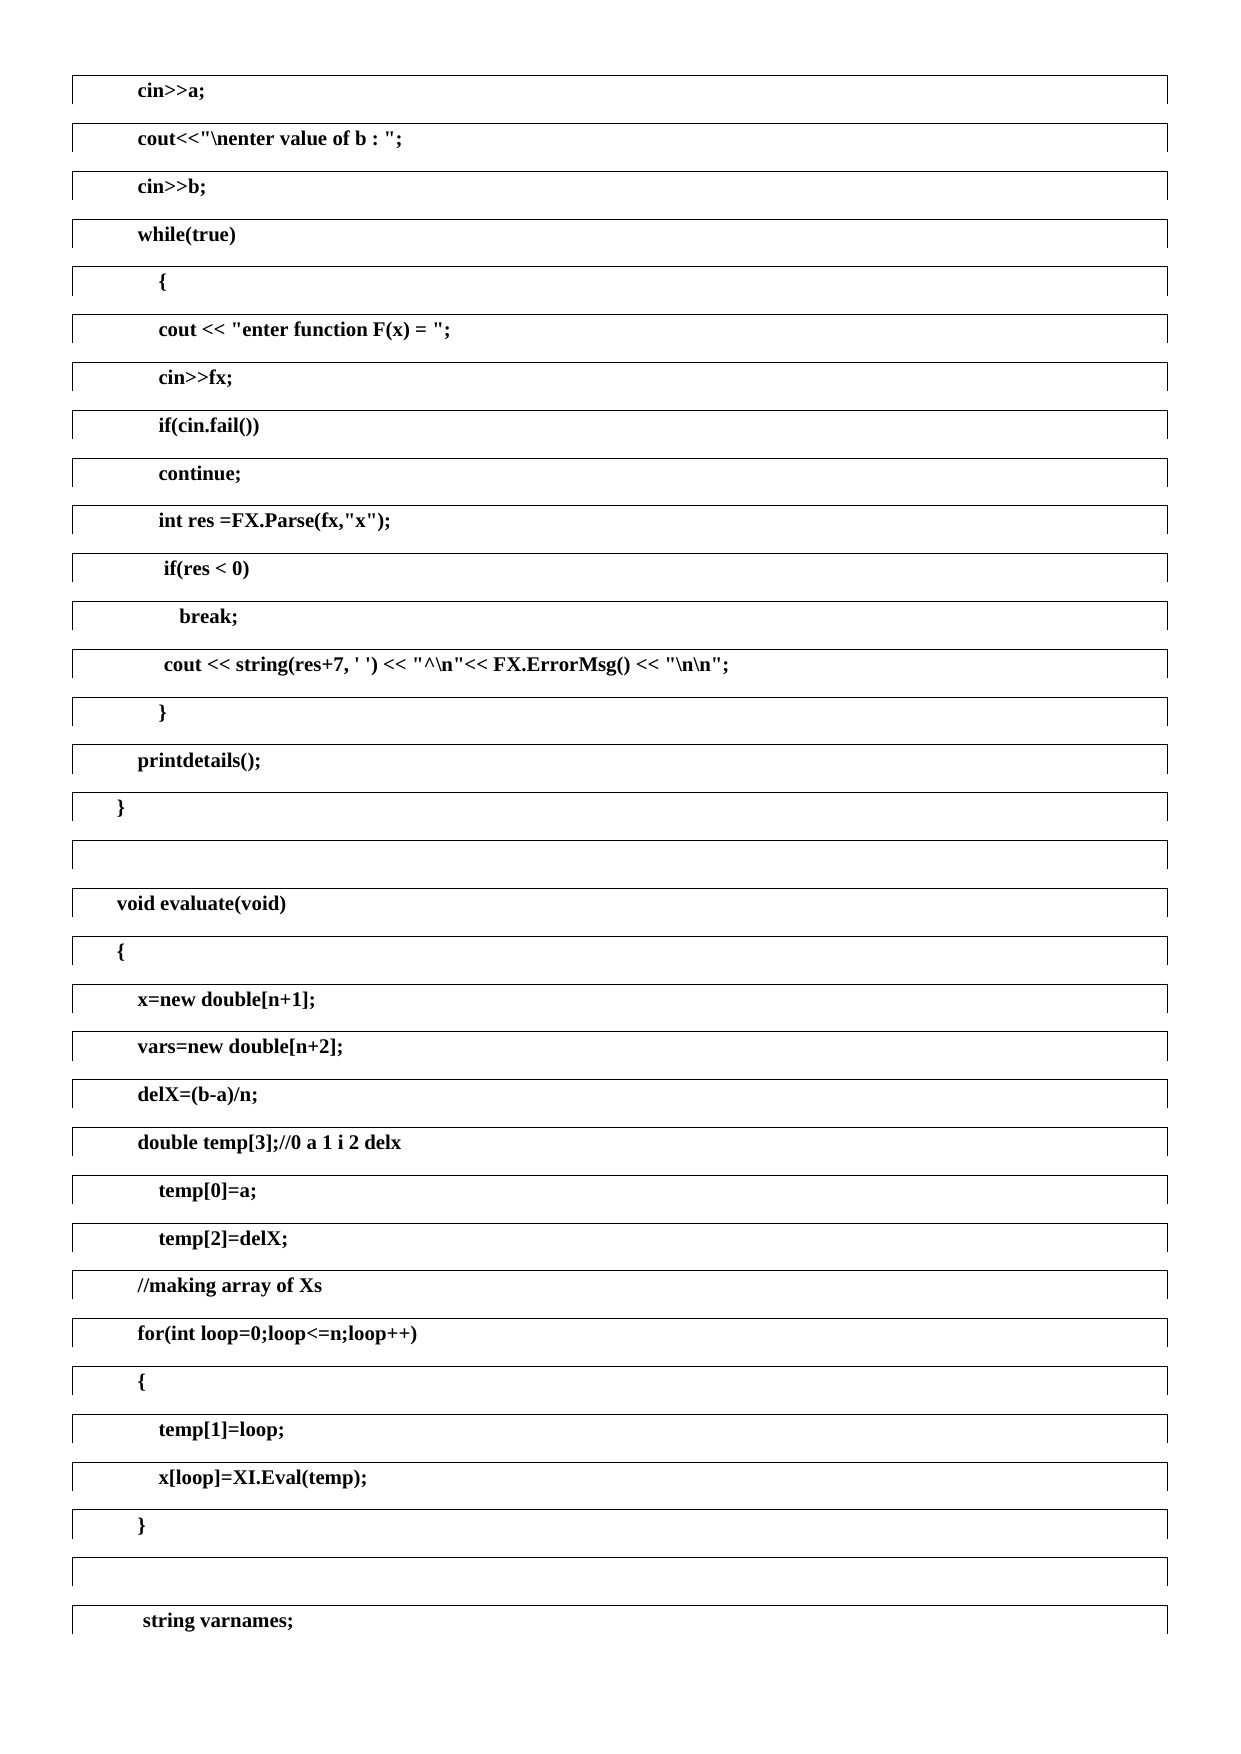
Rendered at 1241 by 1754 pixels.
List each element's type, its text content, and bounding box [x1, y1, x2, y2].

text { [73, 267, 1167, 296]
text double temp[3];//0 a 1 i 2 delx [73, 1128, 1167, 1156]
text x=new double[n+1]; [73, 985, 1167, 1013]
text vars=new double[n+2]; [73, 1032, 1167, 1061]
text } [73, 1510, 1167, 1539]
text { [73, 1367, 1167, 1395]
text while(true) [73, 220, 1167, 248]
text for(int loop=0;loop<=n;loop++) [73, 1319, 1167, 1347]
text if(res < 0) [73, 554, 1167, 582]
text cin>>a; [73, 76, 1167, 104]
text } [73, 793, 1167, 821]
text continue; [73, 459, 1167, 487]
text printdetails(); [73, 745, 1167, 774]
text temp[0]=a; [73, 1176, 1167, 1204]
text cout << "enter function F(x) = "; [73, 315, 1167, 343]
text int res =FX.Parse(fx,"x"); [73, 506, 1167, 534]
text { [73, 937, 1167, 965]
text x[loop]=XI.Eval(temp); [73, 1463, 1167, 1491]
text cout<<"\nenter value of b : "; [73, 124, 1167, 152]
text } [73, 698, 1167, 726]
text temp[2]=delX; [73, 1224, 1167, 1252]
text cin>>fx; [73, 363, 1167, 391]
text cout << string(res+7, ' ') << "^\n"<< FX.ErrorMsg() << "\n\n"; [73, 650, 1167, 678]
text cin>>b; [73, 172, 1167, 200]
text //making array of Xs [73, 1271, 1167, 1299]
text void evaluate(void) [73, 889, 1167, 917]
text string varnames; [73, 1606, 1167, 1634]
text if(cin.fail()) [73, 411, 1167, 439]
text temp[1]=loop; [73, 1415, 1167, 1443]
text delX=(b-a)/n; [73, 1080, 1167, 1108]
text break; [73, 602, 1167, 630]
